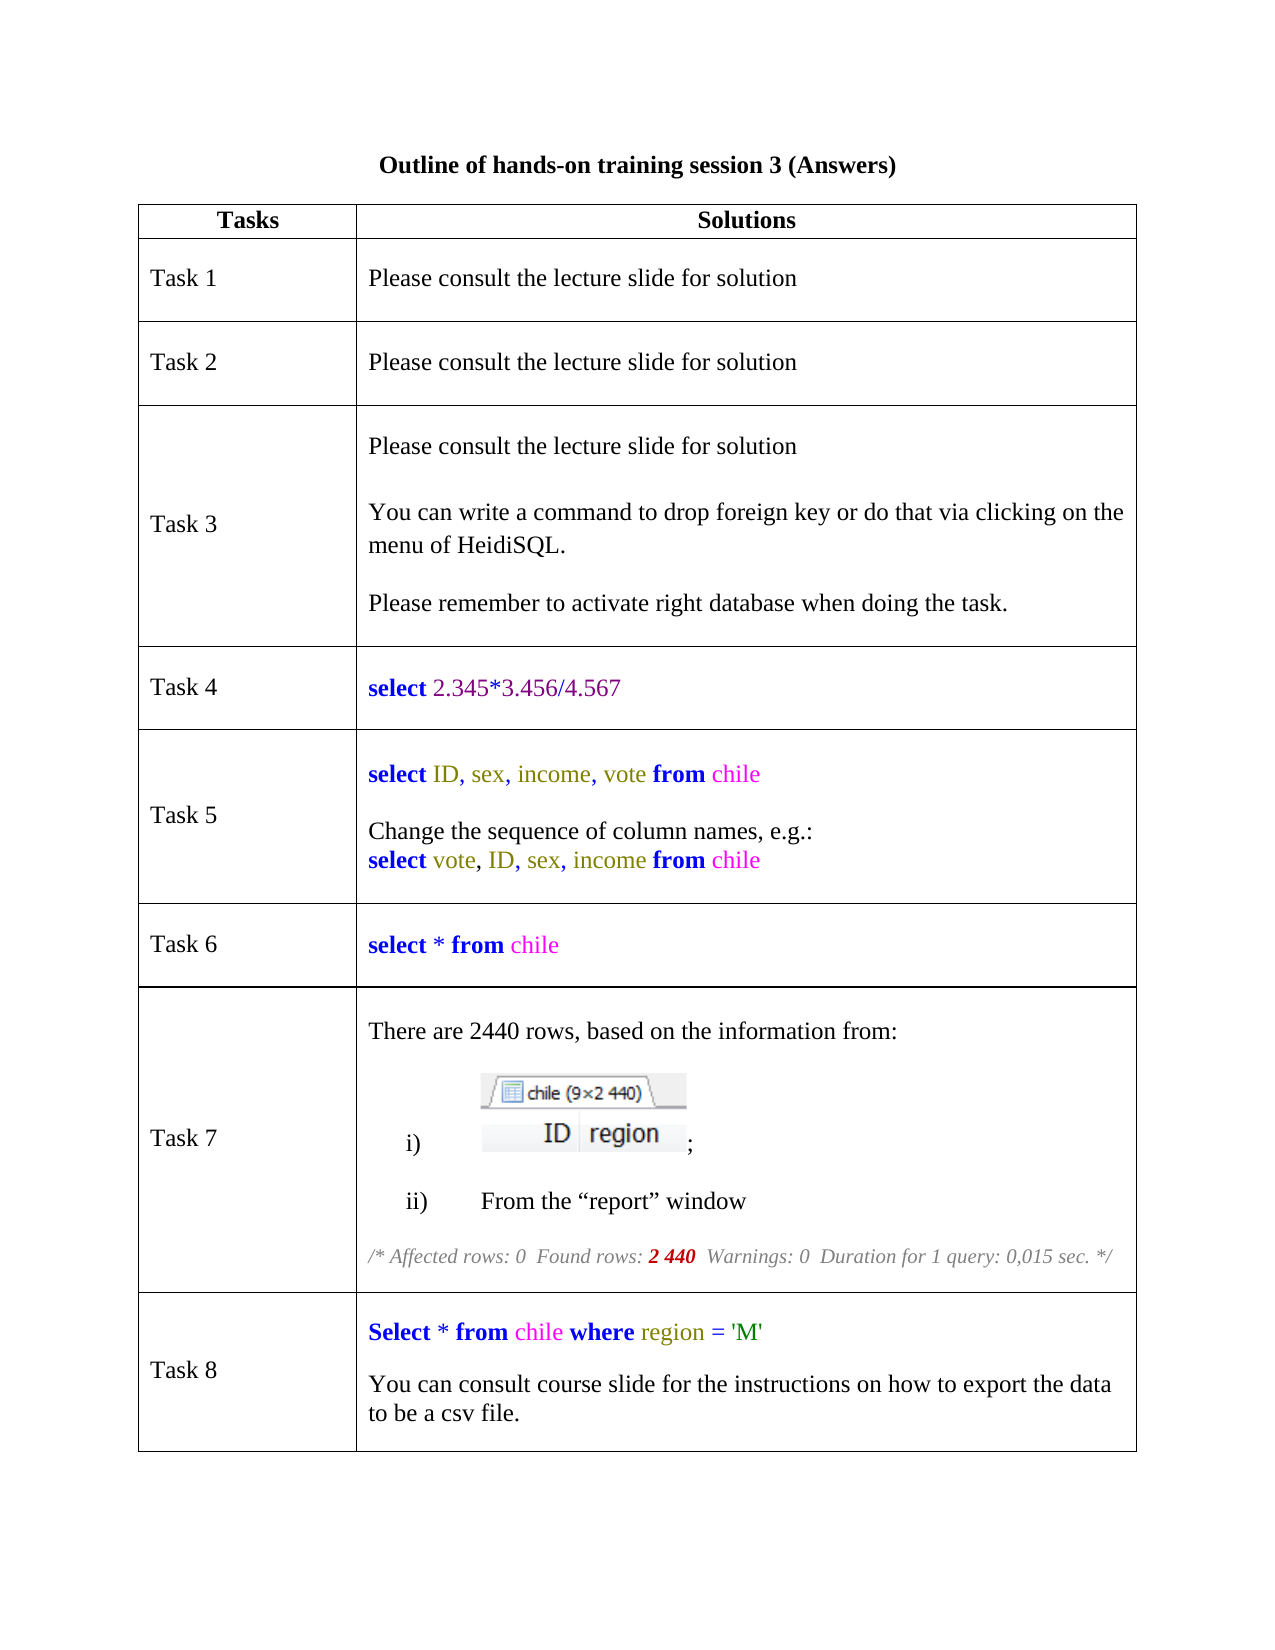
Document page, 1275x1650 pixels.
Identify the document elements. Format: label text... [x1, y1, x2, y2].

table_cell Task 1 [139, 239, 356, 321]
table_header Solutions [357, 205, 1136, 237]
table_cell Task 2 [139, 322, 356, 405]
table_cell Task 4 [139, 647, 356, 729]
table_cell Please consult the lecture slide for solution [357, 322, 1136, 405]
table_cell Task 3 [139, 406, 356, 646]
text Outline of hands-on training session 3 (Answers) [150, 150, 1125, 179]
table_cell select 2.345*3.456/4.567 [357, 647, 1136, 729]
table_cell Task 8 [139, 1293, 356, 1451]
table_cell Task 7 [139, 988, 356, 1292]
picture [480, 1073, 687, 1152]
table_cell Please consult the lecture slide for solution [357, 239, 1136, 321]
table_cell select ID, sex, income, vote from chile Change the sequence of column names, e.g.: select vote, ID, sex, income from chile [357, 730, 1136, 903]
table_cell Task 6 [139, 904, 356, 986]
table_cell Task 5 [139, 730, 356, 903]
table_cell Please consult the lecture slide for solution You can write a command to drop foreign key or do that via clicking on the menu of HeidiSQL. Please remember to activate right database when doing the task. [357, 406, 1136, 646]
table_cell select * from chile [357, 904, 1136, 986]
table_cell There are 2440 rows, based on the information from: ; From the “report” window /* Affected rows: 0 Found rows: 2 440 Warnings: 0 Duration for 1 query: 0,015 sec. */ [357, 988, 1136, 1292]
table_header Tasks [139, 205, 356, 237]
table_cell Select * from chile where region = 'M' You can consult course slide for the instructions on how to export the data to be a csv file. [357, 1293, 1136, 1451]
